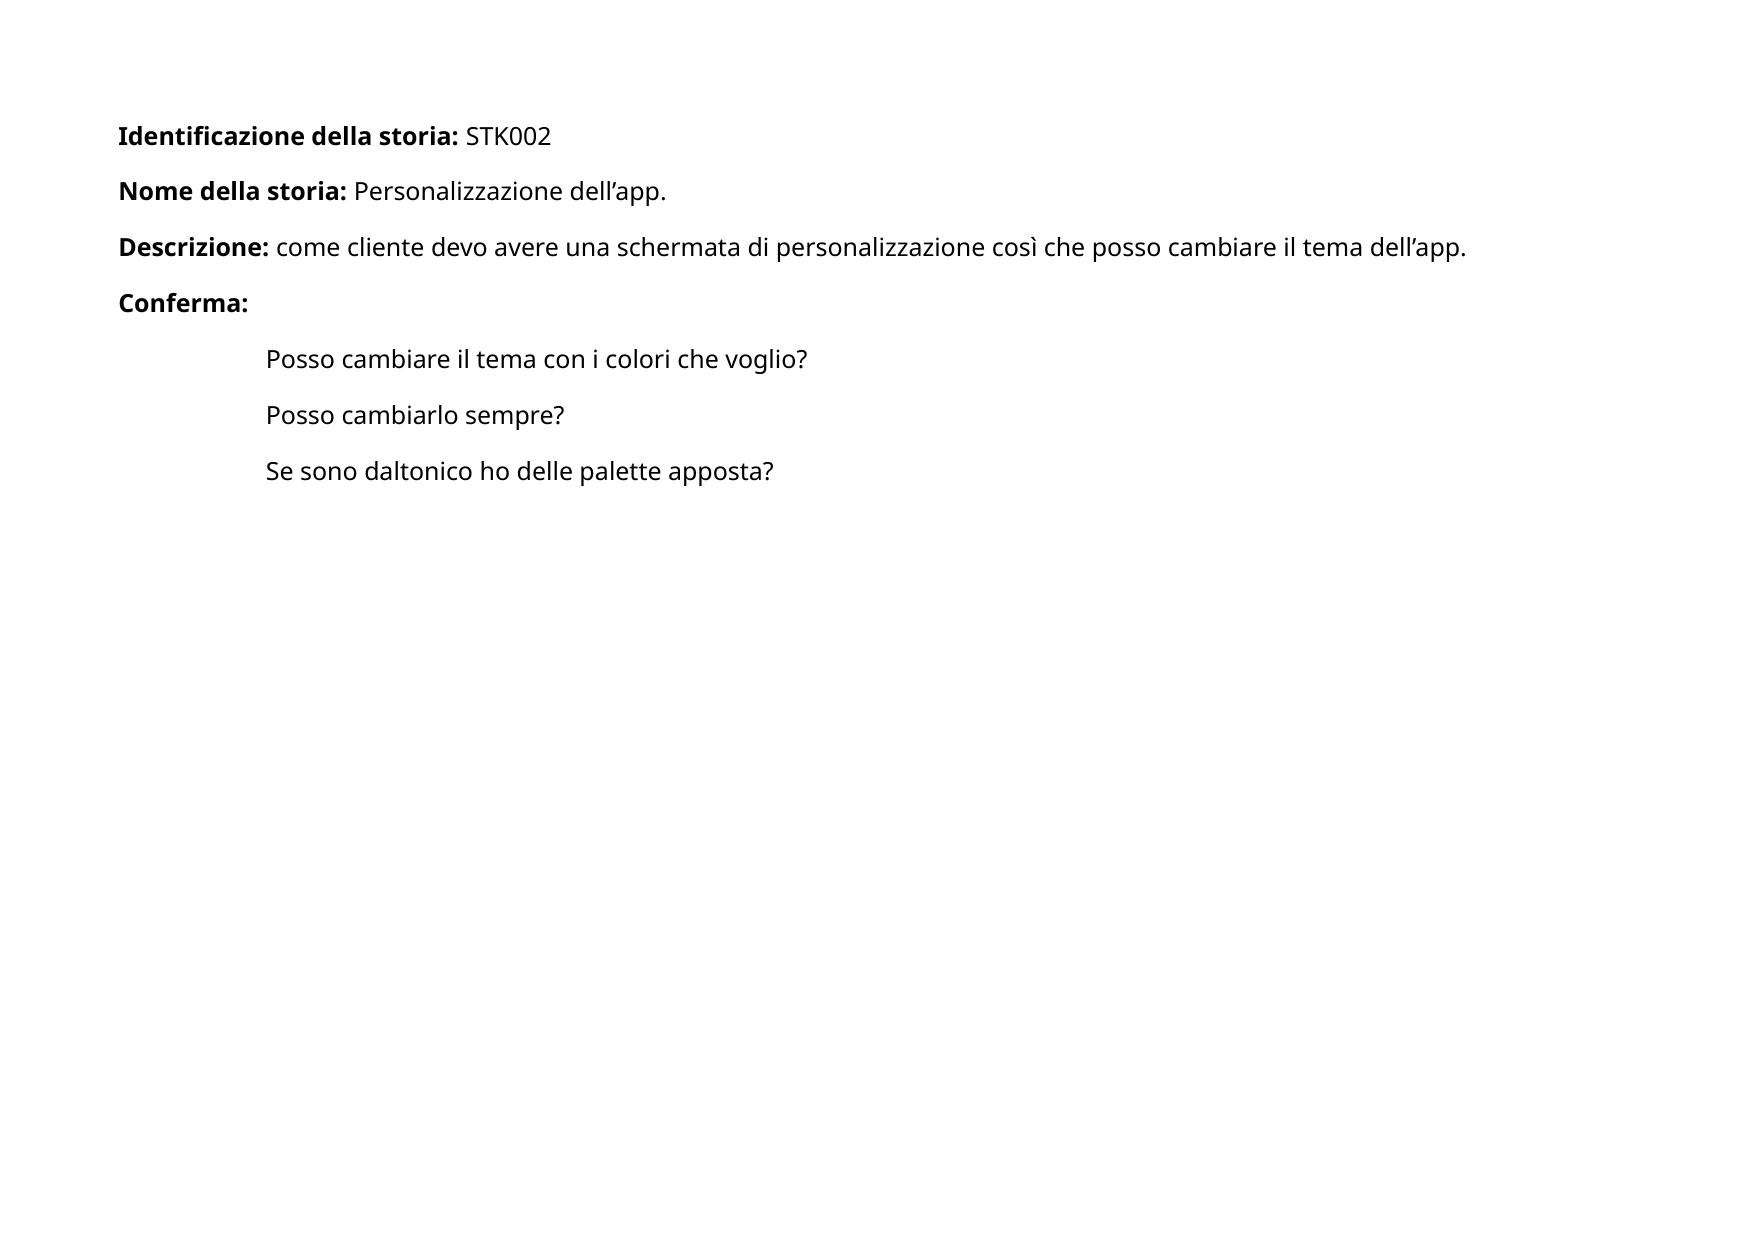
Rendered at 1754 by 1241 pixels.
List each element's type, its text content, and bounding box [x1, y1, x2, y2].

text Se sono daltonico ho delle palette apposta? [192, 453, 1606, 487]
text Conferma: [118, 286, 1606, 320]
text Posso cambiare il tema con i colori che voglio? [192, 341, 1606, 376]
text Identificazione della storia: STK002 [118, 118, 1606, 152]
text Descrizione: come cliente devo avere una schermata di personalizzazione così che posso cambiare il tema dell’app. [118, 230, 1606, 264]
text Nome della storia: Personalizzazione dell’app. [118, 174, 1606, 208]
text Posso cambiarlo sempre? [192, 397, 1606, 431]
